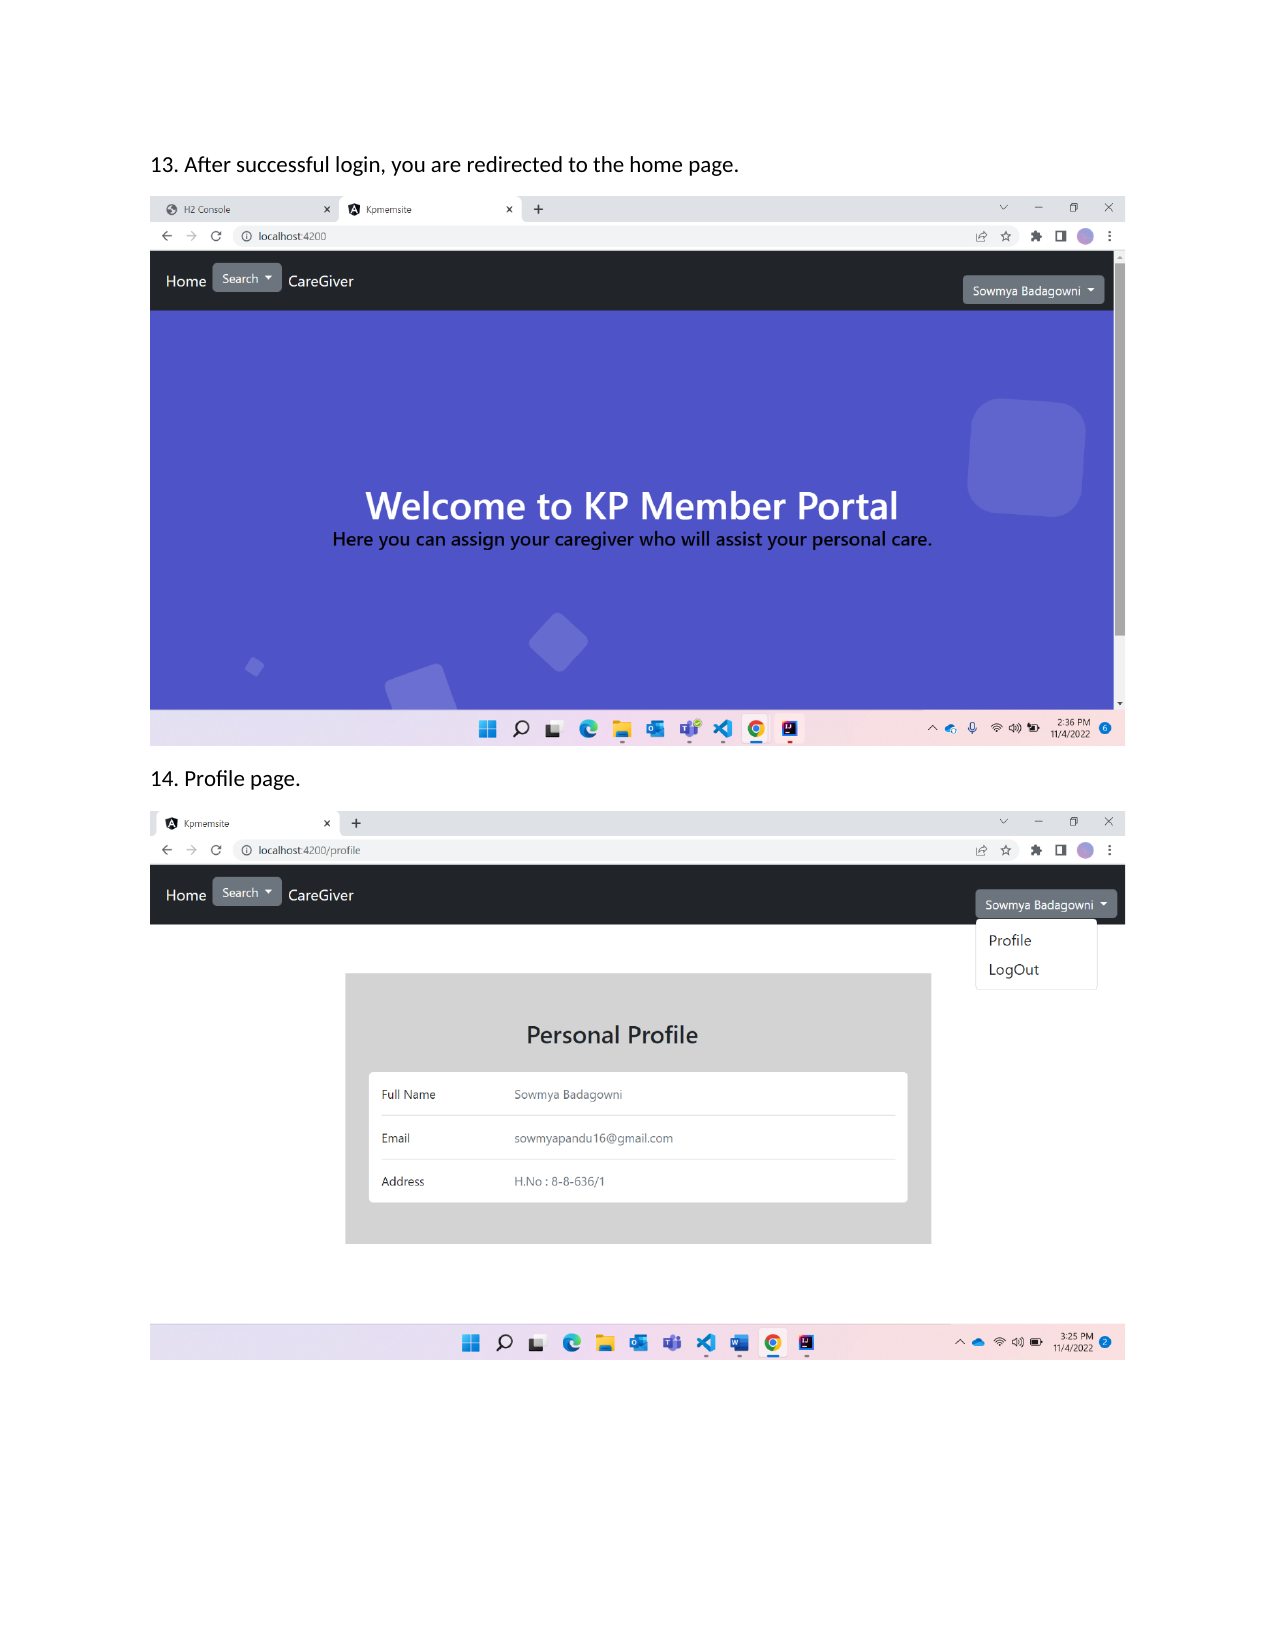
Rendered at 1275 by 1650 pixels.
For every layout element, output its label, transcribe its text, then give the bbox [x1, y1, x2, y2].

picture [150, 811, 1125, 1360]
text 13. After successful login, you are redirected to the home page. [150, 150, 1125, 178]
picture [150, 196, 1125, 746]
text 14. Profile page. [150, 764, 1125, 792]
